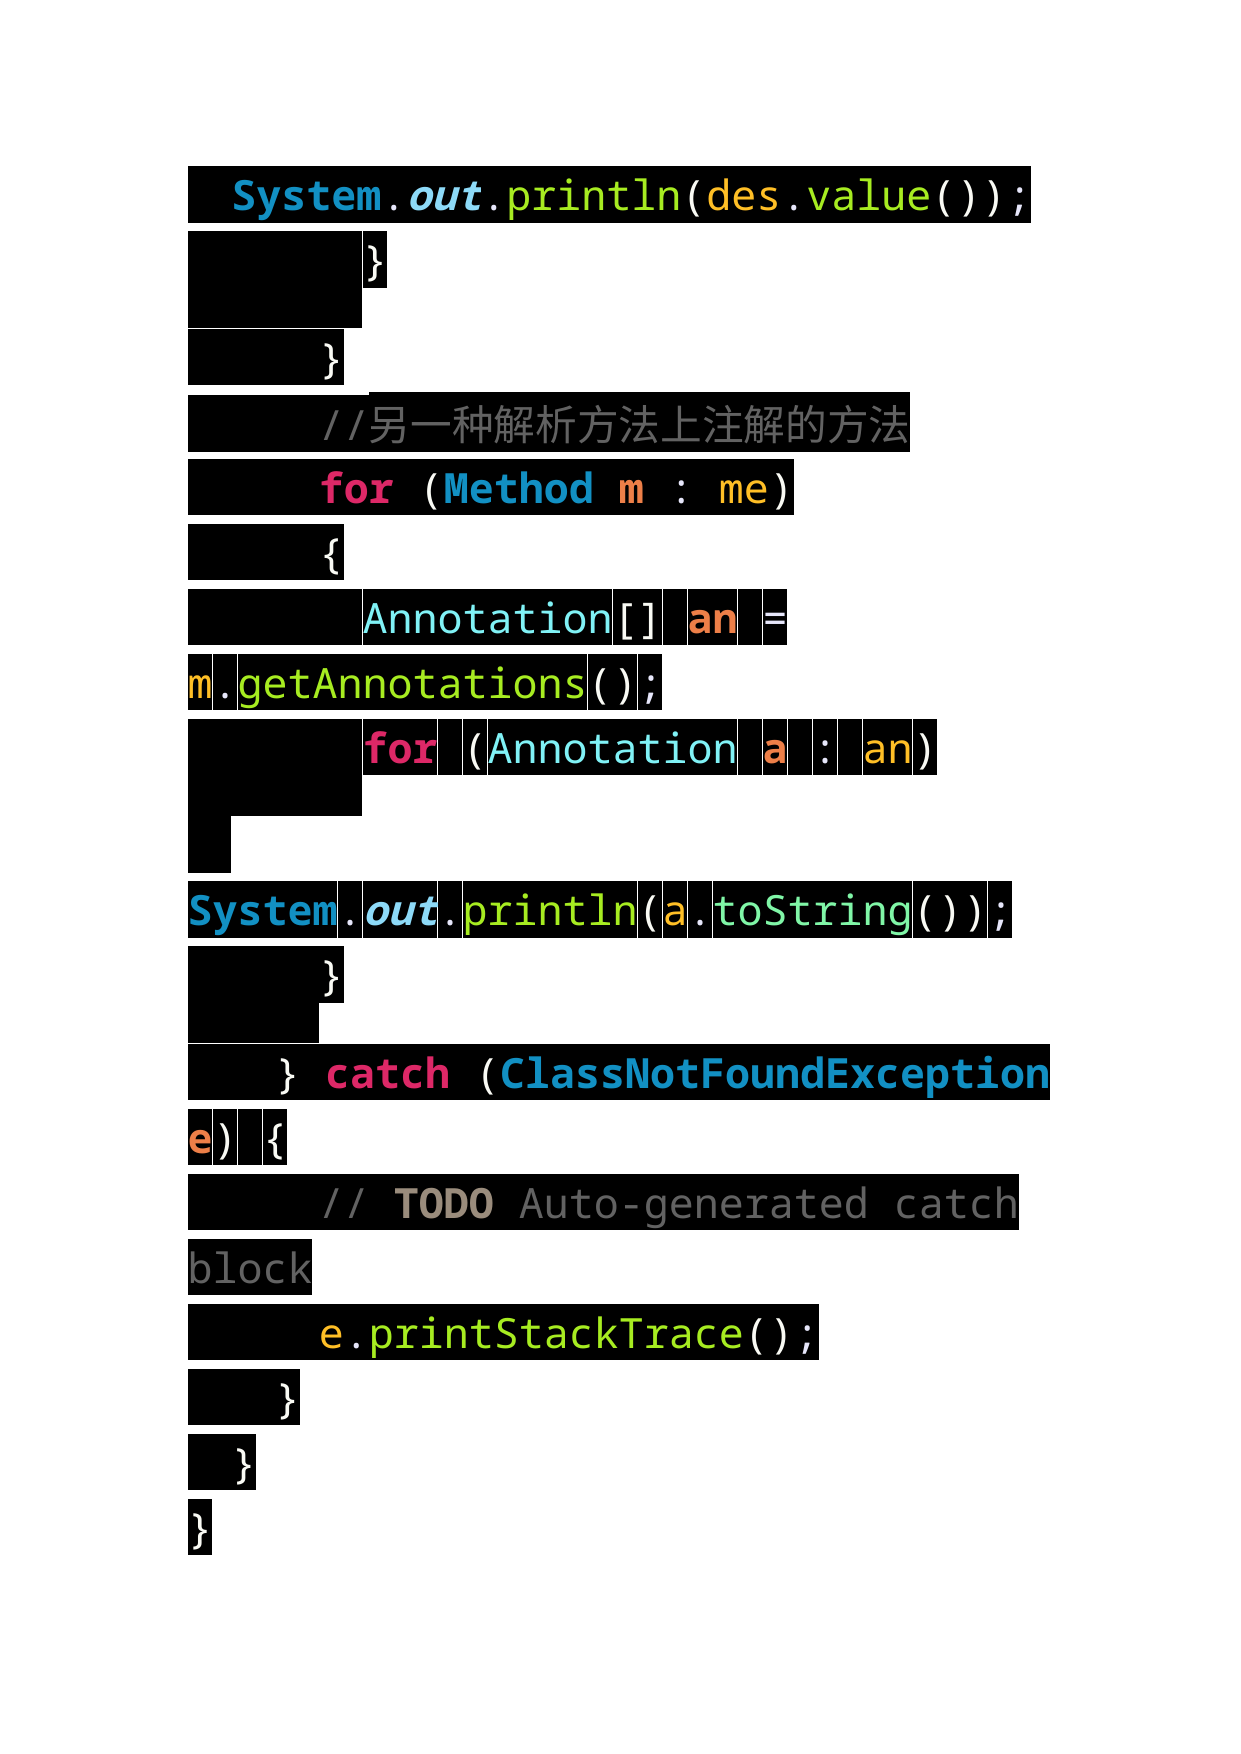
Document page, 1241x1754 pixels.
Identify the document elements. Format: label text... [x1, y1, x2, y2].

text } [187, 324, 1053, 389]
text } [187, 1429, 1053, 1494]
text } [187, 1364, 1053, 1429]
text System.out.println(des.value()); [187, 162, 1053, 227]
text for (Method m : me) [187, 454, 1053, 519]
text for (Annotation a : an) [187, 714, 1053, 779]
text { [187, 519, 1053, 584]
text // TODO Auto-generated catch block [187, 1169, 1053, 1299]
text } [187, 942, 1053, 1007]
text //另一种解析方法上注解的方法 [187, 389, 1053, 454]
text e.printStackTrace(); [187, 1299, 1053, 1364]
text } [187, 1494, 1053, 1559]
text Annotation[] an = m.getAnnotations(); [187, 584, 1053, 714]
text System.out.println(a.toString()); [187, 779, 1053, 942]
text } catch (ClassNotFoundException e) { [187, 1039, 1053, 1169]
text } [187, 227, 1053, 292]
